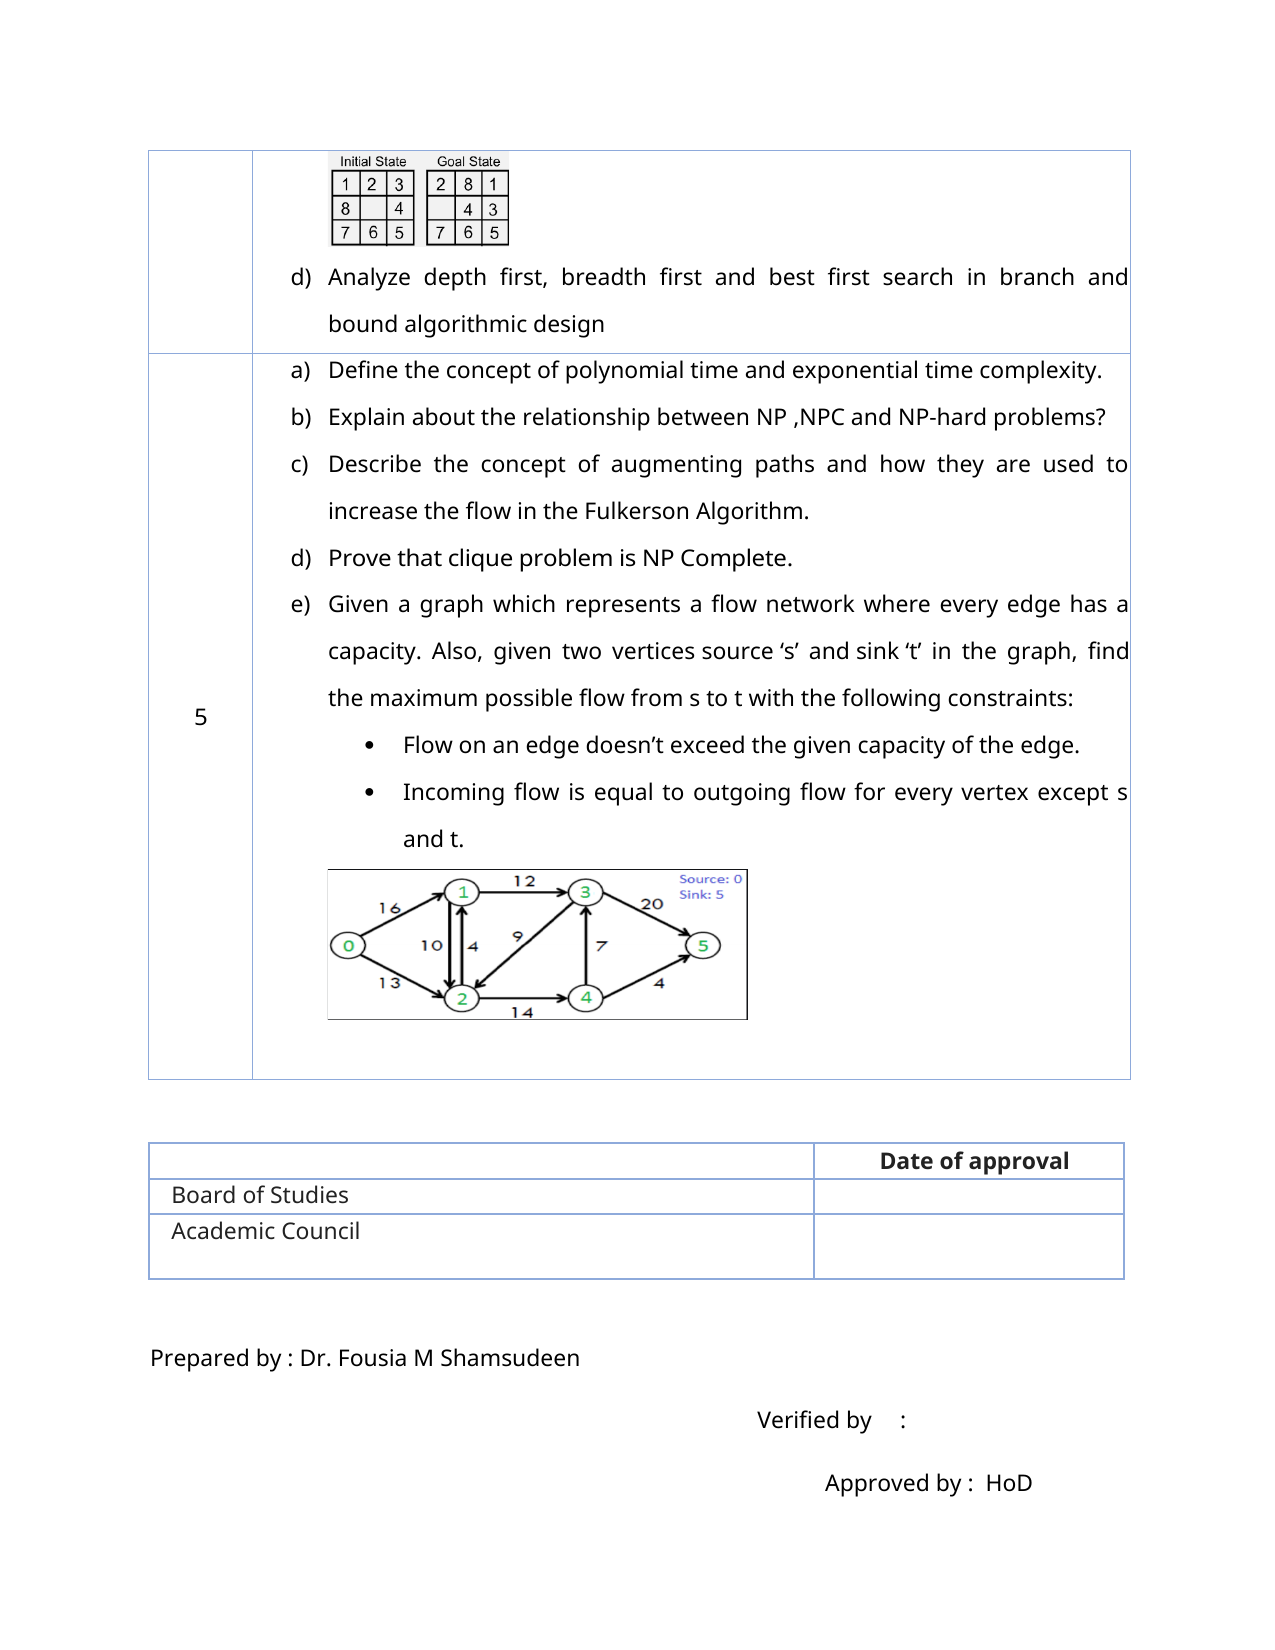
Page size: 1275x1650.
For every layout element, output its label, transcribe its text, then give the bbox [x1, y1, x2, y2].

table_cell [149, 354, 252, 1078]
text Prepared by : Dr. Fousia M Shamsudeen [150, 1342, 1125, 1373]
picture [327, 151, 510, 247]
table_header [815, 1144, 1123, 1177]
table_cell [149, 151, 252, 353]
text Verified by : [450, 1404, 1125, 1436]
text Approved by : HoD [750, 1467, 1125, 1498]
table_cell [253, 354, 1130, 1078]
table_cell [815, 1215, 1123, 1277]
picture [327, 869, 748, 1020]
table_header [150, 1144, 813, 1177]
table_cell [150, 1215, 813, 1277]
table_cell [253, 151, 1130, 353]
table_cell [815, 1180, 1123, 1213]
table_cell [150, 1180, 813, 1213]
